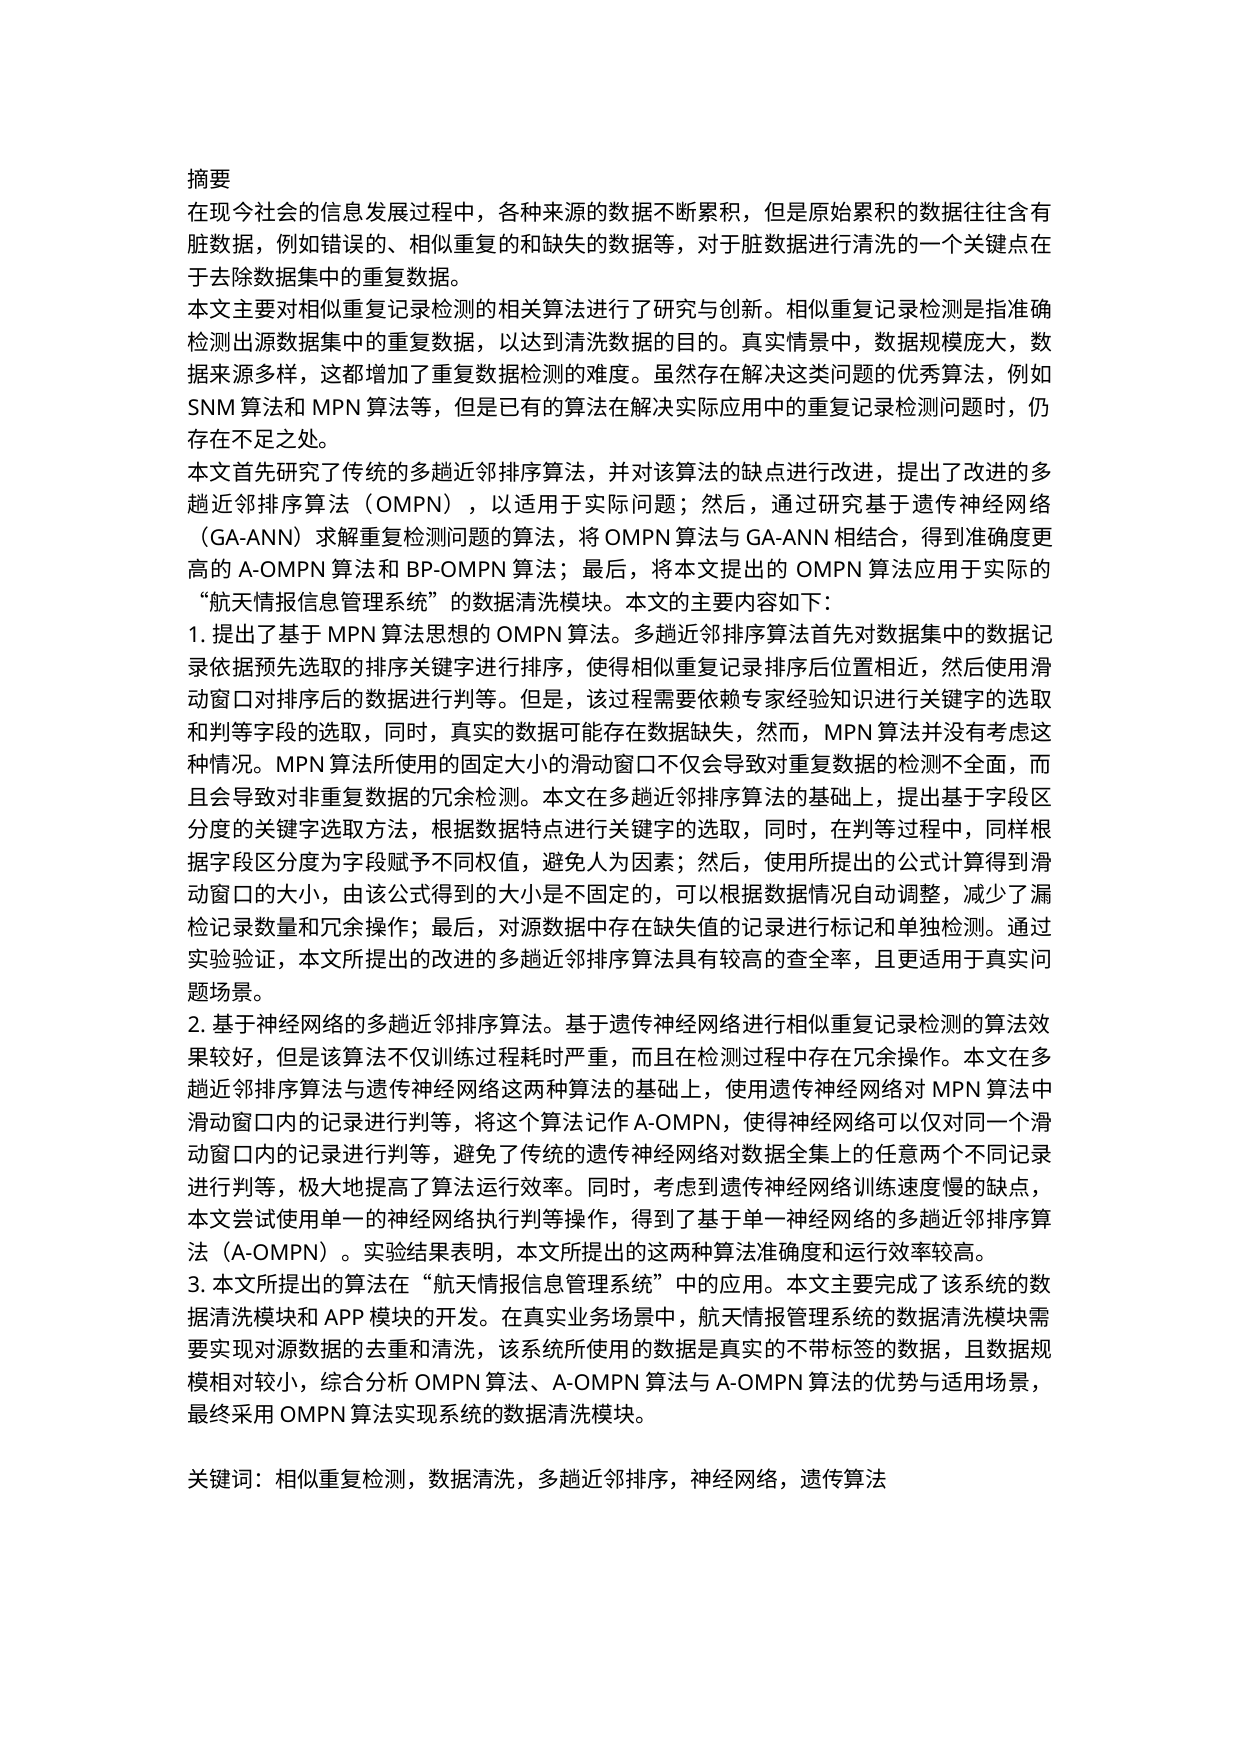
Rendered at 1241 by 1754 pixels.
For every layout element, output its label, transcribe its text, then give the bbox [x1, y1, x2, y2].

text 3. 本文所提出的算法在“航天情报信息管理系统”中的应用。本文主要完成了该系统的数据清洗模块和APP模块的开发。在真实业务场景中，航天情报管理系统的数据清洗模块需要实现对源数据的去重和清洗，该系统所使用的数据是真实的不带标签的数据，且数据规模相对较小，综合分析OMPN算法、A-OMPN算法与A-OMPN算法的优势与适用场景，最终采用OMPN算法实现系统的数据清洗模块。 [187, 1267, 1053, 1429]
text 关键词：相似重复检测，数据清洗，多趟近邻排序，神经网络，遗传算法 [187, 1462, 1053, 1494]
text 本文首先研究了传统的多趟近邻排序算法，并对该算法的缺点进行改进，提出了改进的多趟近邻排序算法（OMPN），以适用于实际问题；然后，通过研究基于遗传神经网络（GA-ANN）求解重复检测问题的算法，将OMPN算法与GA-ANN相结合，得到准确度更高的A-OMPN算法和BP-OMPN算法；最后，将本文提出的OMPN算法应用于实际的“航天情报信息管理系统”的数据清洗模块。本文的主要内容如下： [187, 454, 1053, 617]
text 2. 基于神经网络的多趟近邻排序算法。基于遗传神经网络进行相似重复记录检测的算法效果较好，但是该算法不仅训练过程耗时严重，而且在检测过程中存在冗余操作。本文在多趟近邻排序算法与遗传神经网络这两种算法的基础上，使用遗传神经网络对MPN算法中滑动窗口内的记录进行判等，将这个算法记作A-OMPN，使得神经网络可以仅对同一个滑动窗口内的记录进行判等，避免了传统的遗传神经网络对数据全集上的任意两个不同记录进行判等，极大地提高了算法运行效率。同时，考虑到遗传神经网络训练速度慢的缺点，本文尝试使用单一的神经网络执行判等操作，得到了基于单一神经网络的多趟近邻排序算法（A-OMPN）。实验结果表明，本文所提出的这两种算法准确度和运行效率较高。 [187, 1007, 1053, 1267]
text 1. 提出了基于MPN算法思想的OMPN算法。多趟近邻排序算法首先对数据集中的数据记录依据预先选取的排序关键字进行排序，使得相似重复记录排序后位置相近，然后使用滑动窗口对排序后的数据进行判等。但是，该过程需要依赖专家经验知识进行关键字的选取和判等字段的选取，同时，真实的数据可能存在数据缺失，然而，MPN算法并没有考虑这种情况。MPN算法所使用的固定大小的滑动窗口不仅会导致对重复数据的检测不全面，而且会导致对非重复数据的冗余检测。本文在多趟近邻排序算法的基础上，提出基于字段区分度的关键字选取方法，根据数据特点进行关键字的选取，同时，在判等过程中，同样根据字段区分度为字段赋予不同权值，避免人为因素；然后，使用所提出的公式计算得到滑动窗口的大小，由该公式得到的大小是不固定的，可以根据数据情况自动调整，减少了漏检记录数量和冗余操作；最后，对源数据中存在缺失值的记录进行标记和单独检测。通过实验验证，本文所提出的改进的多趟近邻排序算法具有较高的查全率，且更适用于真实问题场景。 [187, 617, 1053, 1007]
text 在现今社会的信息发展过程中，各种来源的数据不断累积，但是原始累积的数据往往含有脏数据，例如错误的、相似重复的和缺失的数据等，对于脏数据进行清洗的一个关键点在于去除数据集中的重复数据。 [187, 194, 1053, 292]
text 本文主要对相似重复记录检测的相关算法进行了研究与创新。相似重复记录检测是指准确检测出源数据集中的重复数据，以达到清洗数据的目的。真实情景中，数据规模庞大，数据来源多样，这都增加了重复数据检测的难度。虽然存在解决这类问题的优秀算法，例如SNM算法和MPN算法等，但是已有的算法在解决实际应用中的重复记录检测问题时，仍存在不足之处。 [187, 292, 1053, 454]
text 摘要 [187, 162, 1053, 194]
